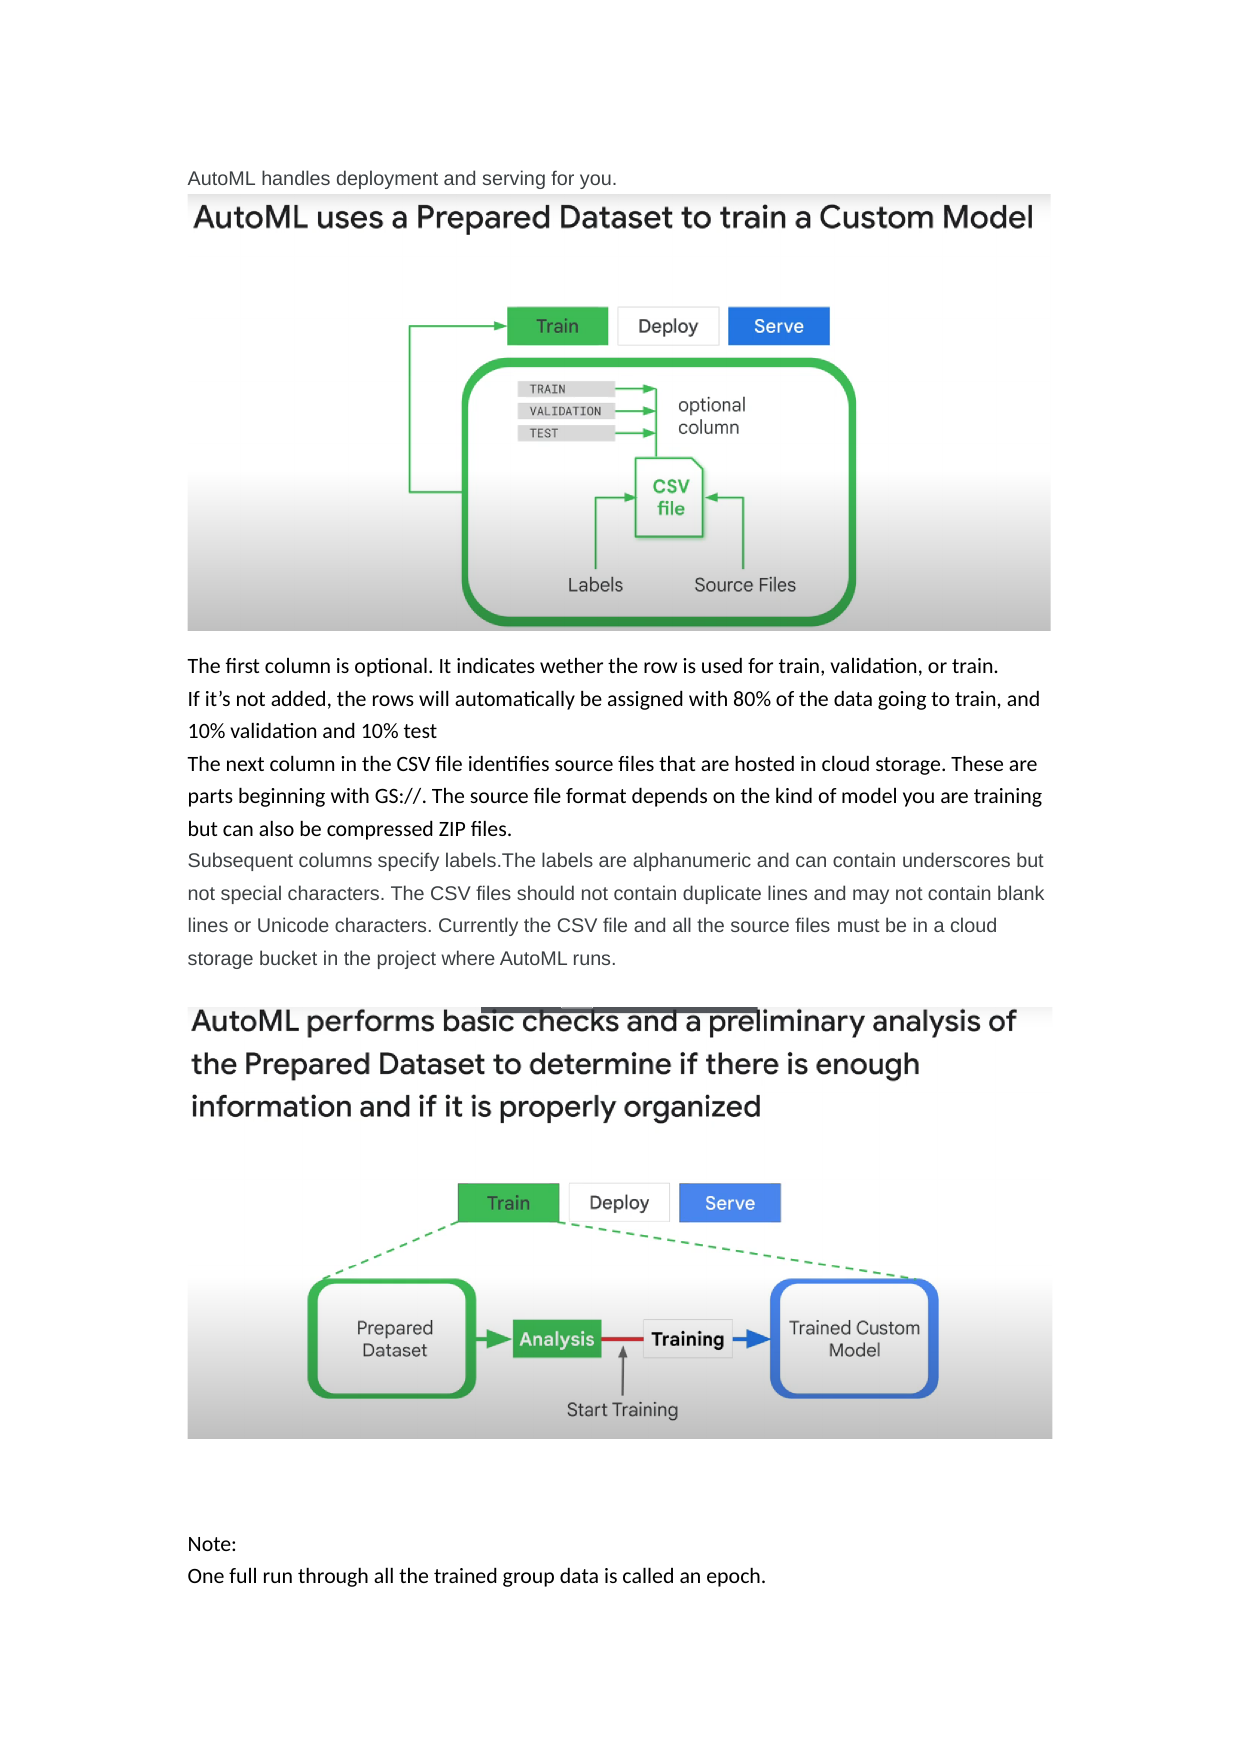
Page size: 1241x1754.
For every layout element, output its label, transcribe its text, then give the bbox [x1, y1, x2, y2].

picture [187, 1007, 1053, 1439]
text The next column in the CSV file identifies source files that are hosted in cloud storage. These are parts beginning with GS://. The source file format depends on the kind of model you are training but can also be compressed ZIP files. [187, 747, 1053, 844]
text AutoML handles deployment and serving for you. [187, 162, 1053, 194]
text Subsequent columns specify labels.The labels are alphanumeric and can contain underscores but not special characters. The CSV files should not contain duplicate lines and may not contain blank lines or Unicode characters. Currently the CSV file and all the source files must be in a cloud storage bucket in the project where AutoML runs. [187, 844, 1053, 974]
text If it’s not added, the rows will automatically be assigned with 80% of the data going to train, and 10% validation and 10% test [187, 682, 1053, 747]
text One full run through all the trained group data is called an epoch. [187, 1559, 1053, 1592]
text Note: [187, 1527, 1053, 1559]
text The first column is optional. It indicates wether the row is used for train, validation, or train. [187, 649, 1053, 682]
picture [187, 194, 1051, 631]
